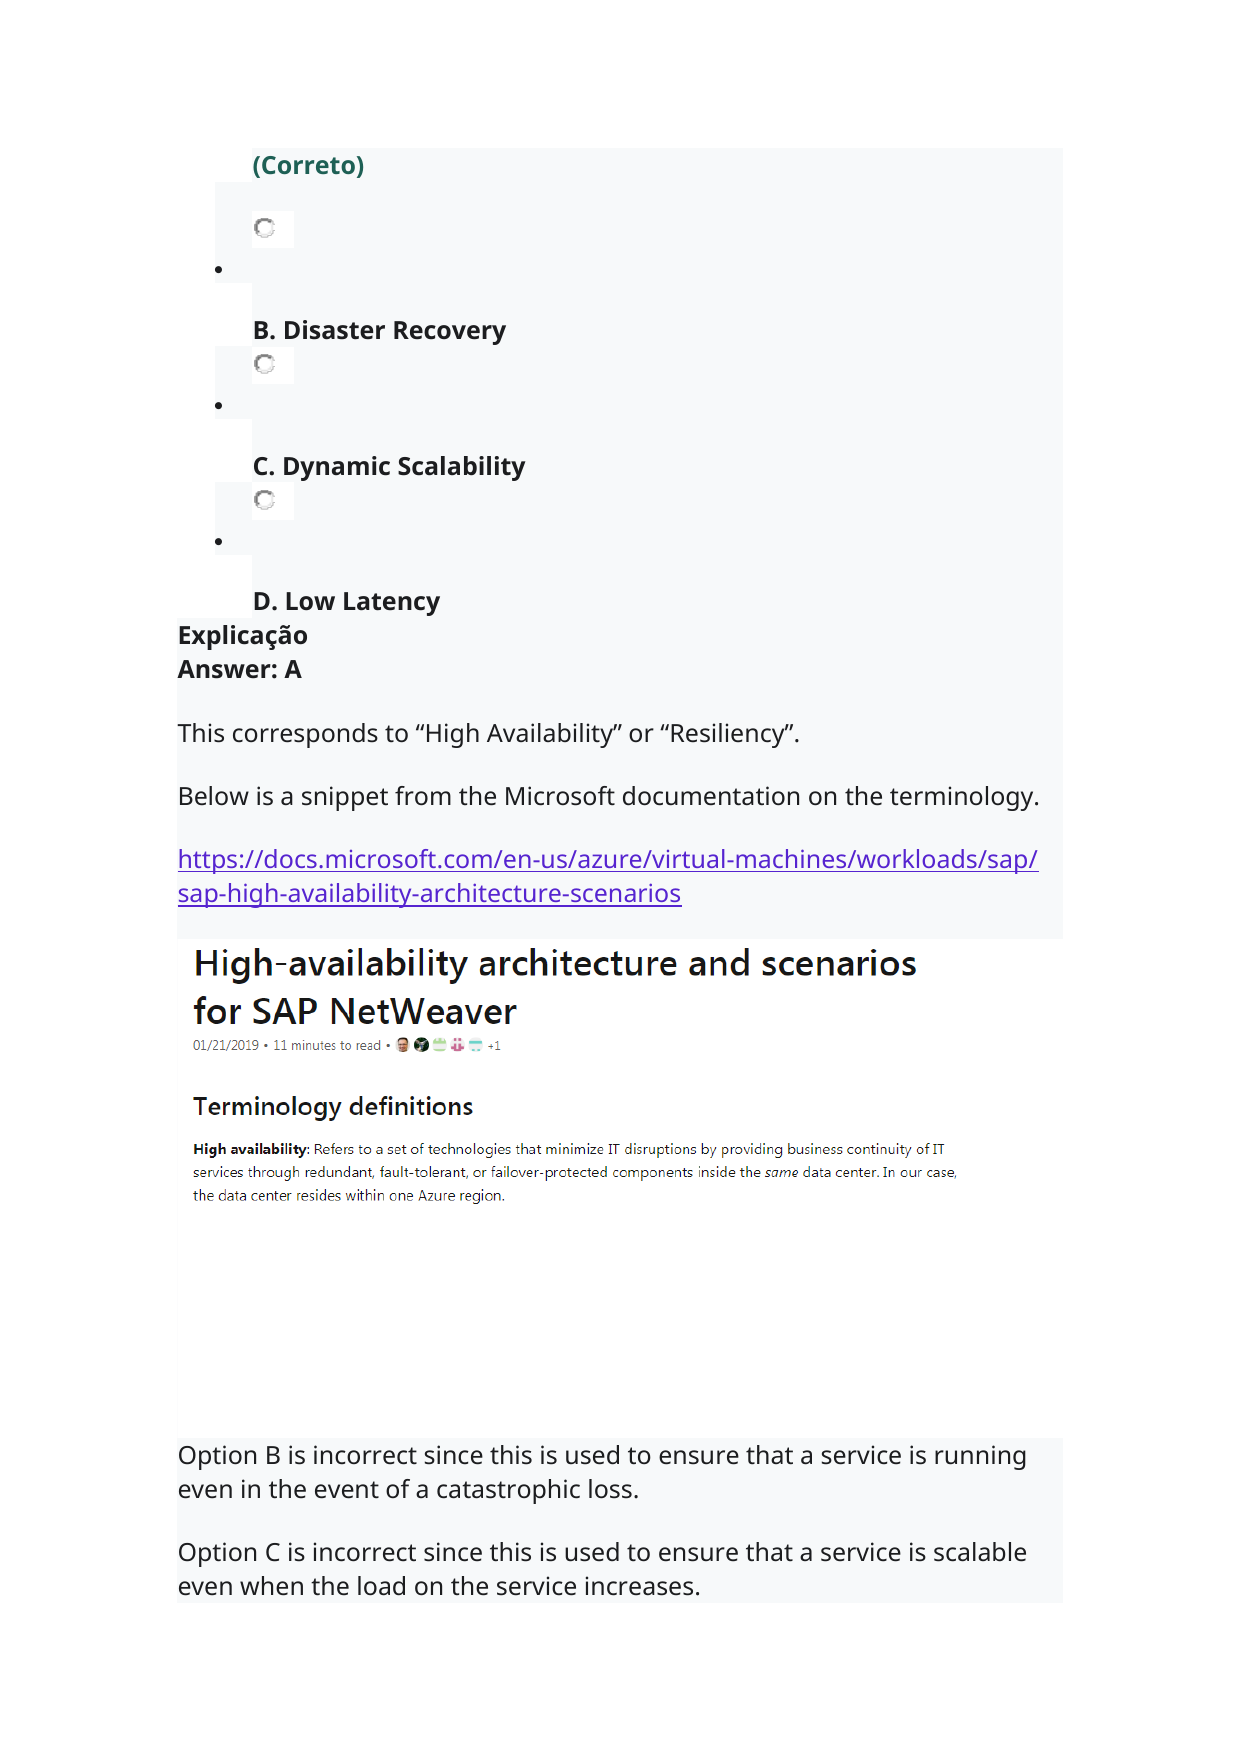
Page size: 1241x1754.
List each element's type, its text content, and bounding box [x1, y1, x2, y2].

text B. Disaster Recovery [252, 312, 1063, 347]
text Option C is incorrect since this is used to ensure that a service is scalable even when the load on the service increases. [177, 1535, 1063, 1603]
text C. Dynamic Scalability [252, 448, 1063, 482]
text (Correto) [252, 148, 1063, 182]
text Below is a snippet from the Microsoft documentation on the terminology. [177, 778, 1063, 813]
picture [177, 939, 1063, 1438]
text Explicação [177, 618, 1063, 652]
text Option B is incorrect since this is used to ensure that a service is running even in the event of a catastrophic loss. [177, 1438, 1063, 1506]
text Answer: A [177, 652, 1063, 686]
text D. Low Latency [252, 584, 1063, 618]
text https://docs.microsoft.com/en-us/azure/virtual-machines/workloads/sap/sap-high-availability-architecture-scenarios [177, 842, 1063, 910]
text This corresponds to “High Availability” or “Resiliency”. [177, 715, 1063, 749]
